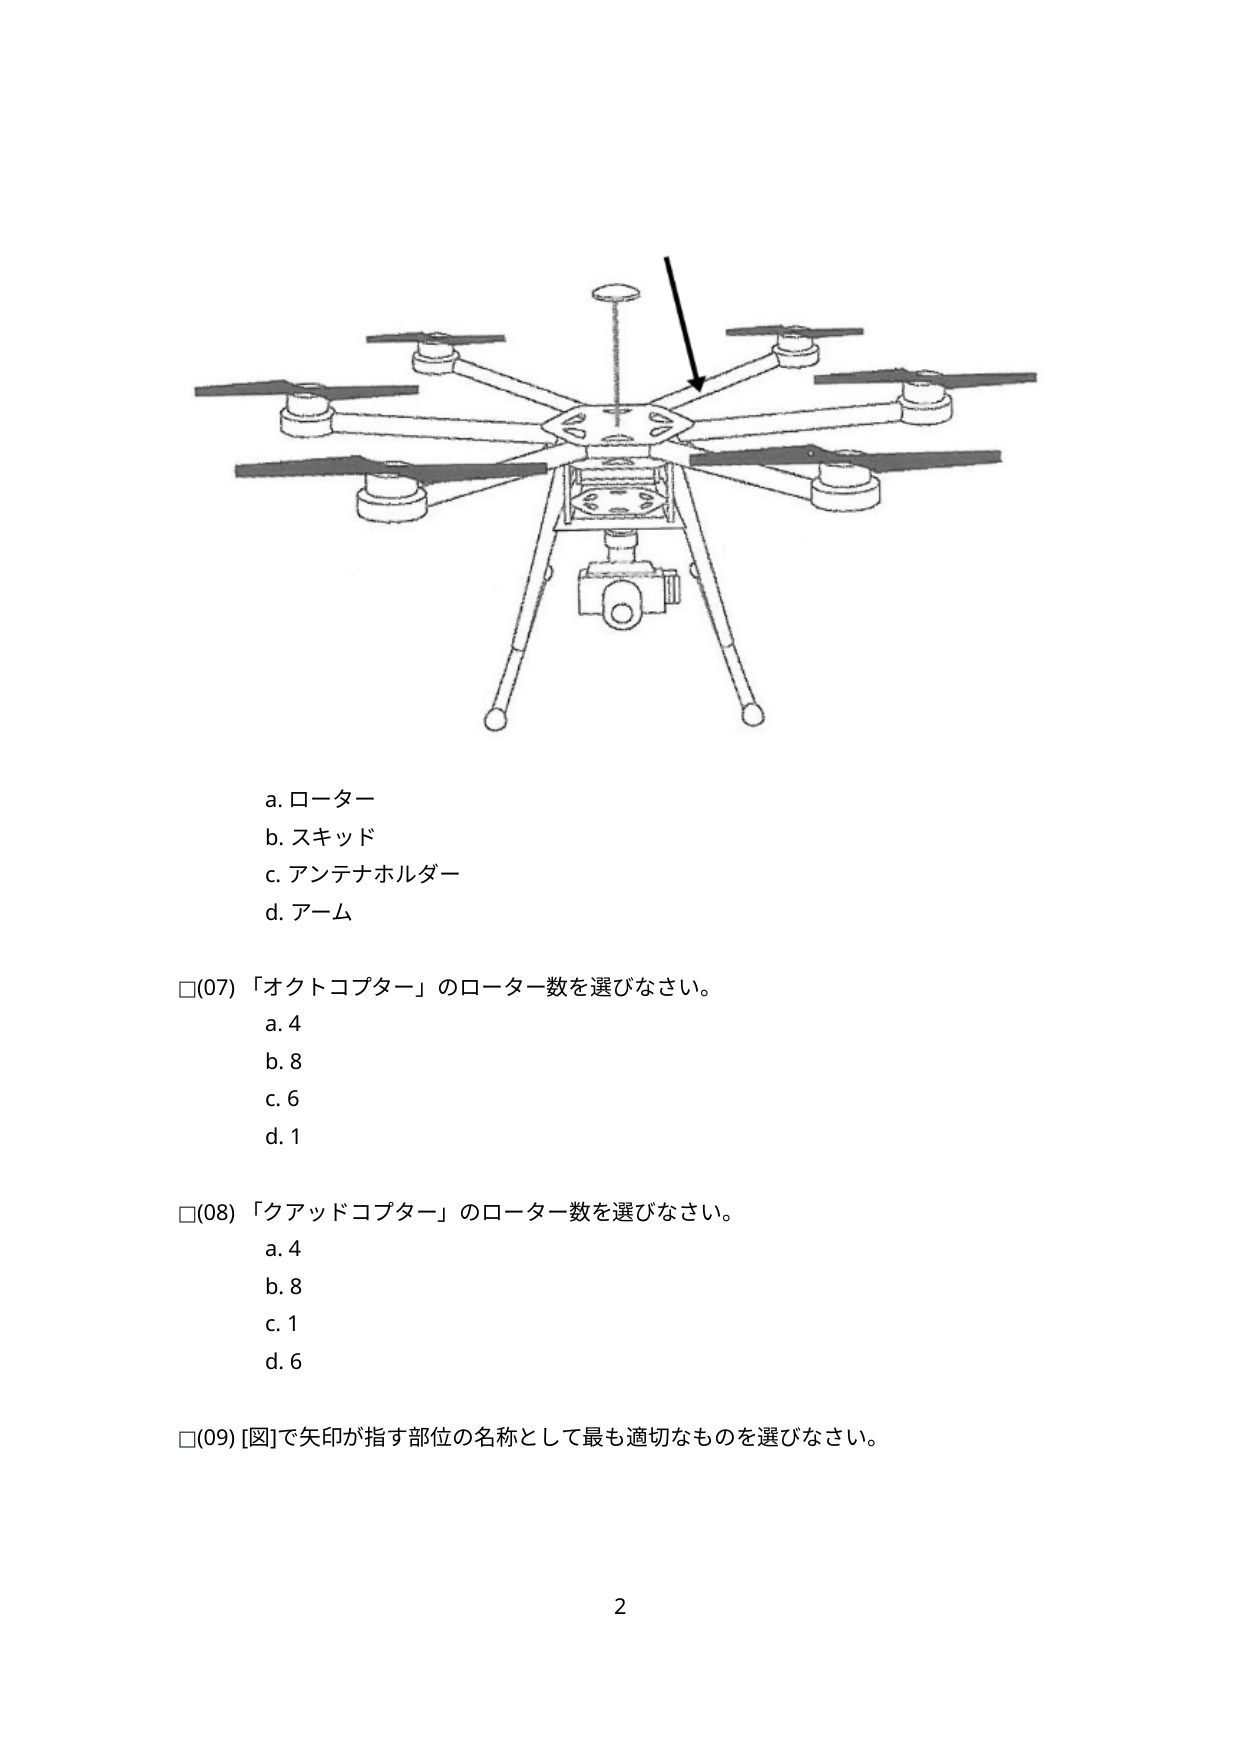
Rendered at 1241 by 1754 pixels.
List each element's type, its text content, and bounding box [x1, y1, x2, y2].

text □(09) [図]で矢印が指す部位の名称として最も適切なものを選びなさい。 [177, 1417, 1063, 1454]
text c. アンテナホルダー [177, 854, 1063, 892]
text c. 6 [177, 1079, 1063, 1117]
text d. アーム [177, 892, 1063, 929]
text b. 8 [177, 1042, 1063, 1079]
text d. 1 [177, 1117, 1063, 1154]
picture [177, 216, 1063, 758]
text a. ローター [177, 779, 1063, 817]
text a. 4 [177, 1229, 1063, 1267]
text c. 1 [177, 1304, 1063, 1342]
text a. 4 [177, 1004, 1063, 1042]
text b. スキッド [177, 817, 1063, 854]
text □(08) 「クアッドコプター」のローター数を選びなさい。 [177, 1192, 1063, 1229]
text d. 6 [177, 1342, 1063, 1379]
text b. 8 [177, 1267, 1063, 1304]
text □(07) 「オクトコプター」のローター数を選びなさい。 [177, 967, 1063, 1004]
